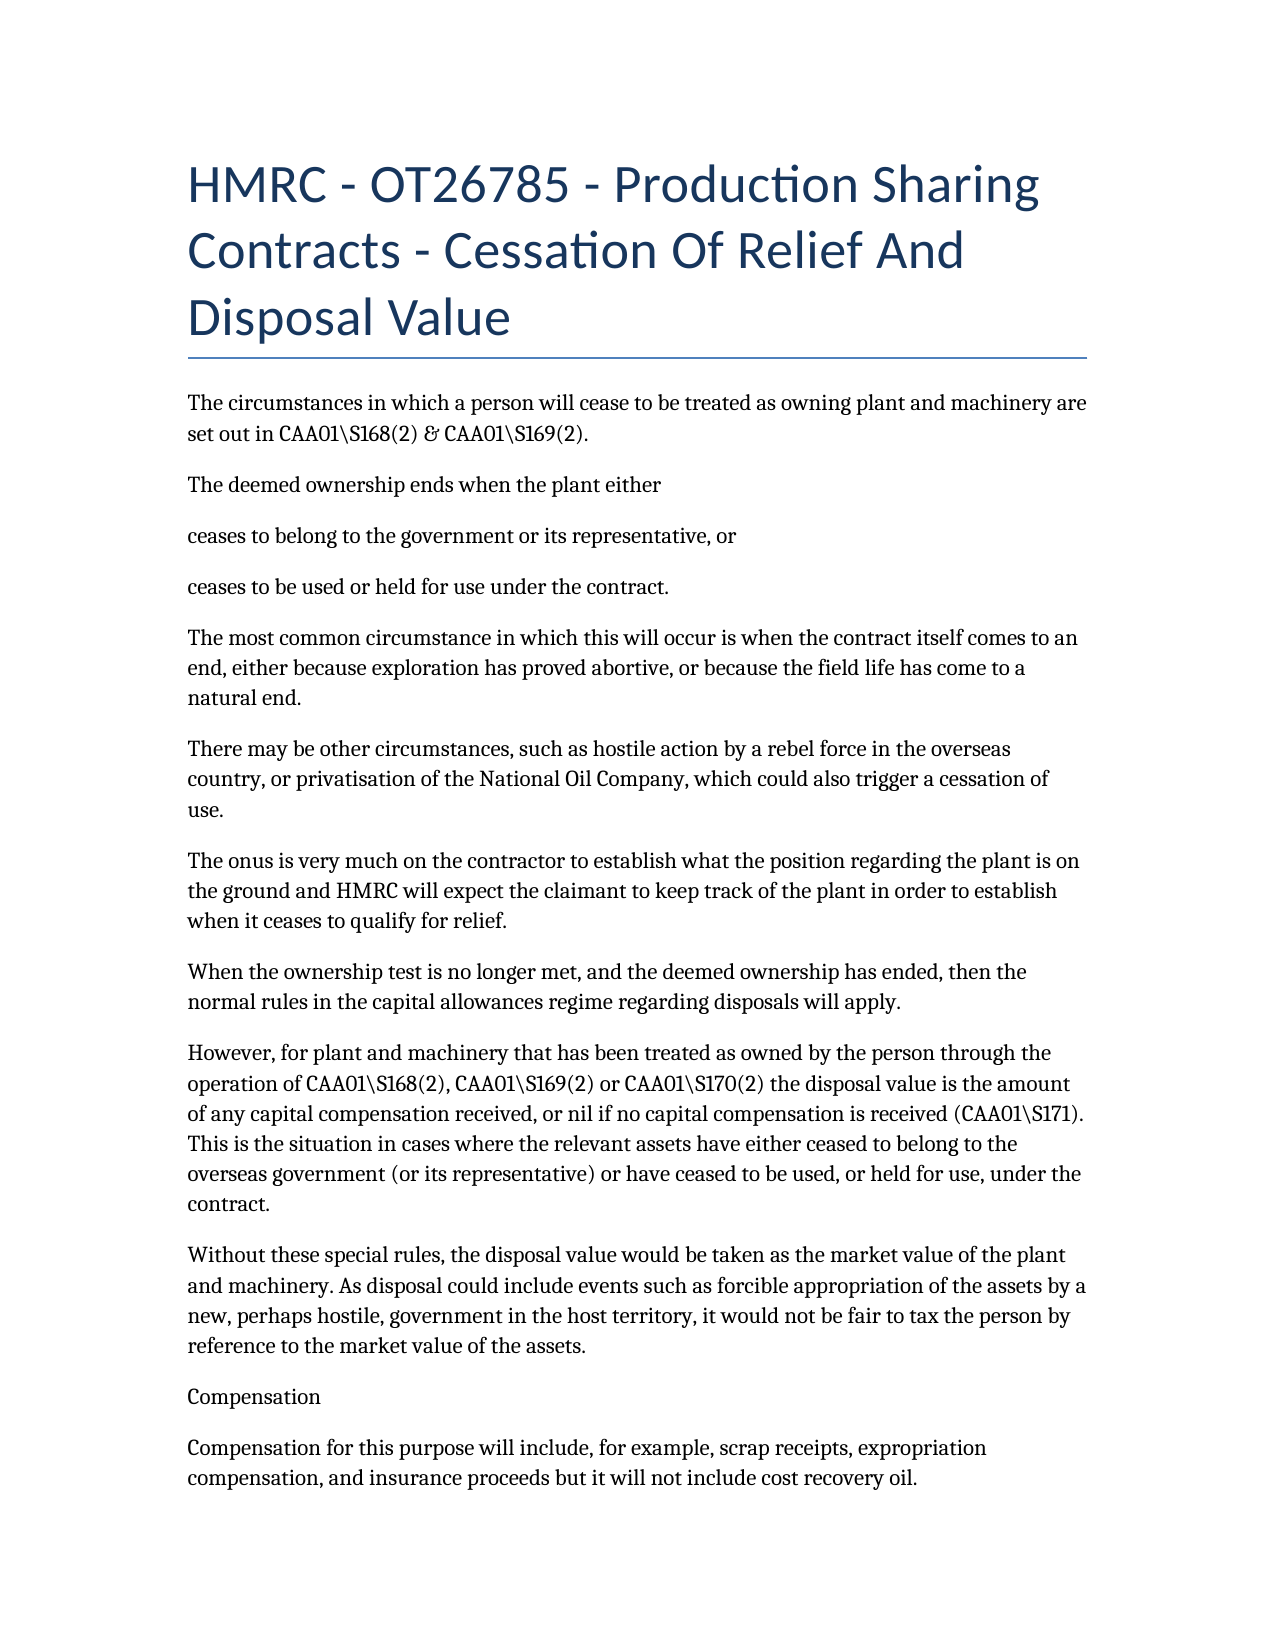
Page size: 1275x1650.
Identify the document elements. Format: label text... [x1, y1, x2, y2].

text Without these special rules, the disposal value would be taken as the market value of the plant and machinery. As disposal could include events such as forcible appropriation of the assets by a new, perhaps hostile, government in the host territory, it would not be fair to tax the person by reference to the market value of the assets. [187, 1242, 1087, 1359]
text The most common circumstance in which this will occur is when the contract itself comes to an end, either because exploration has proved abortive, or because the field life has come to a natural end. [187, 624, 1087, 711]
text ceases to be used or held for use under the contract. [187, 573, 1087, 600]
text ceases to belong to the government or its representative, or [187, 522, 1087, 549]
text The onus is very much on the contractor to establish what the position regarding the plant is on the ground and HMRC will expect the claimant to keep track of the plant in order to establish when it ceases to qualify for relief. [187, 847, 1087, 934]
text There may be other circumstances, such as hostile action by a rebel force in the overseas country, or privatisation of the National Oil Company, which could also trigger a cessation of use. [187, 736, 1087, 823]
text The circumstances in which a person will cease to be treated as owning plant and machinery are set out in CAA01\S168(2) & CAA01\S169(2). [187, 390, 1087, 447]
text The deemed ownership ends when the plant either [187, 471, 1087, 498]
text Compensation [187, 1384, 1087, 1410]
text When the ownership test is no longer met, and the deemed ownership has ended, then the normal rules in the capital allowances regime regarding disposals will apply. [187, 959, 1087, 1015]
title HMRC - OT26785 - Production Sharing Contracts - Cessation Of Relief And Disposal Value [187, 150, 1087, 359]
text However, for plant and machinery that has been treated as owned by the person through the operation of CAA01\S168(2), CAA01\S169(2) or CAA01\S170(2) the disposal value is the amount of any capital compensation received, or nil if no capital compensation is received (CAA01\S171). This is the situation in cases where the relevant assets have either ceased to belong to the overseas government (or its representative) or have ceased to be used, or held for use, under the contract. [187, 1040, 1087, 1217]
text Compensation for this purpose will include, for example, scrap receipts, expropriation compensation, and insurance proceeds but it will not include cost recovery oil. [187, 1435, 1087, 1491]
